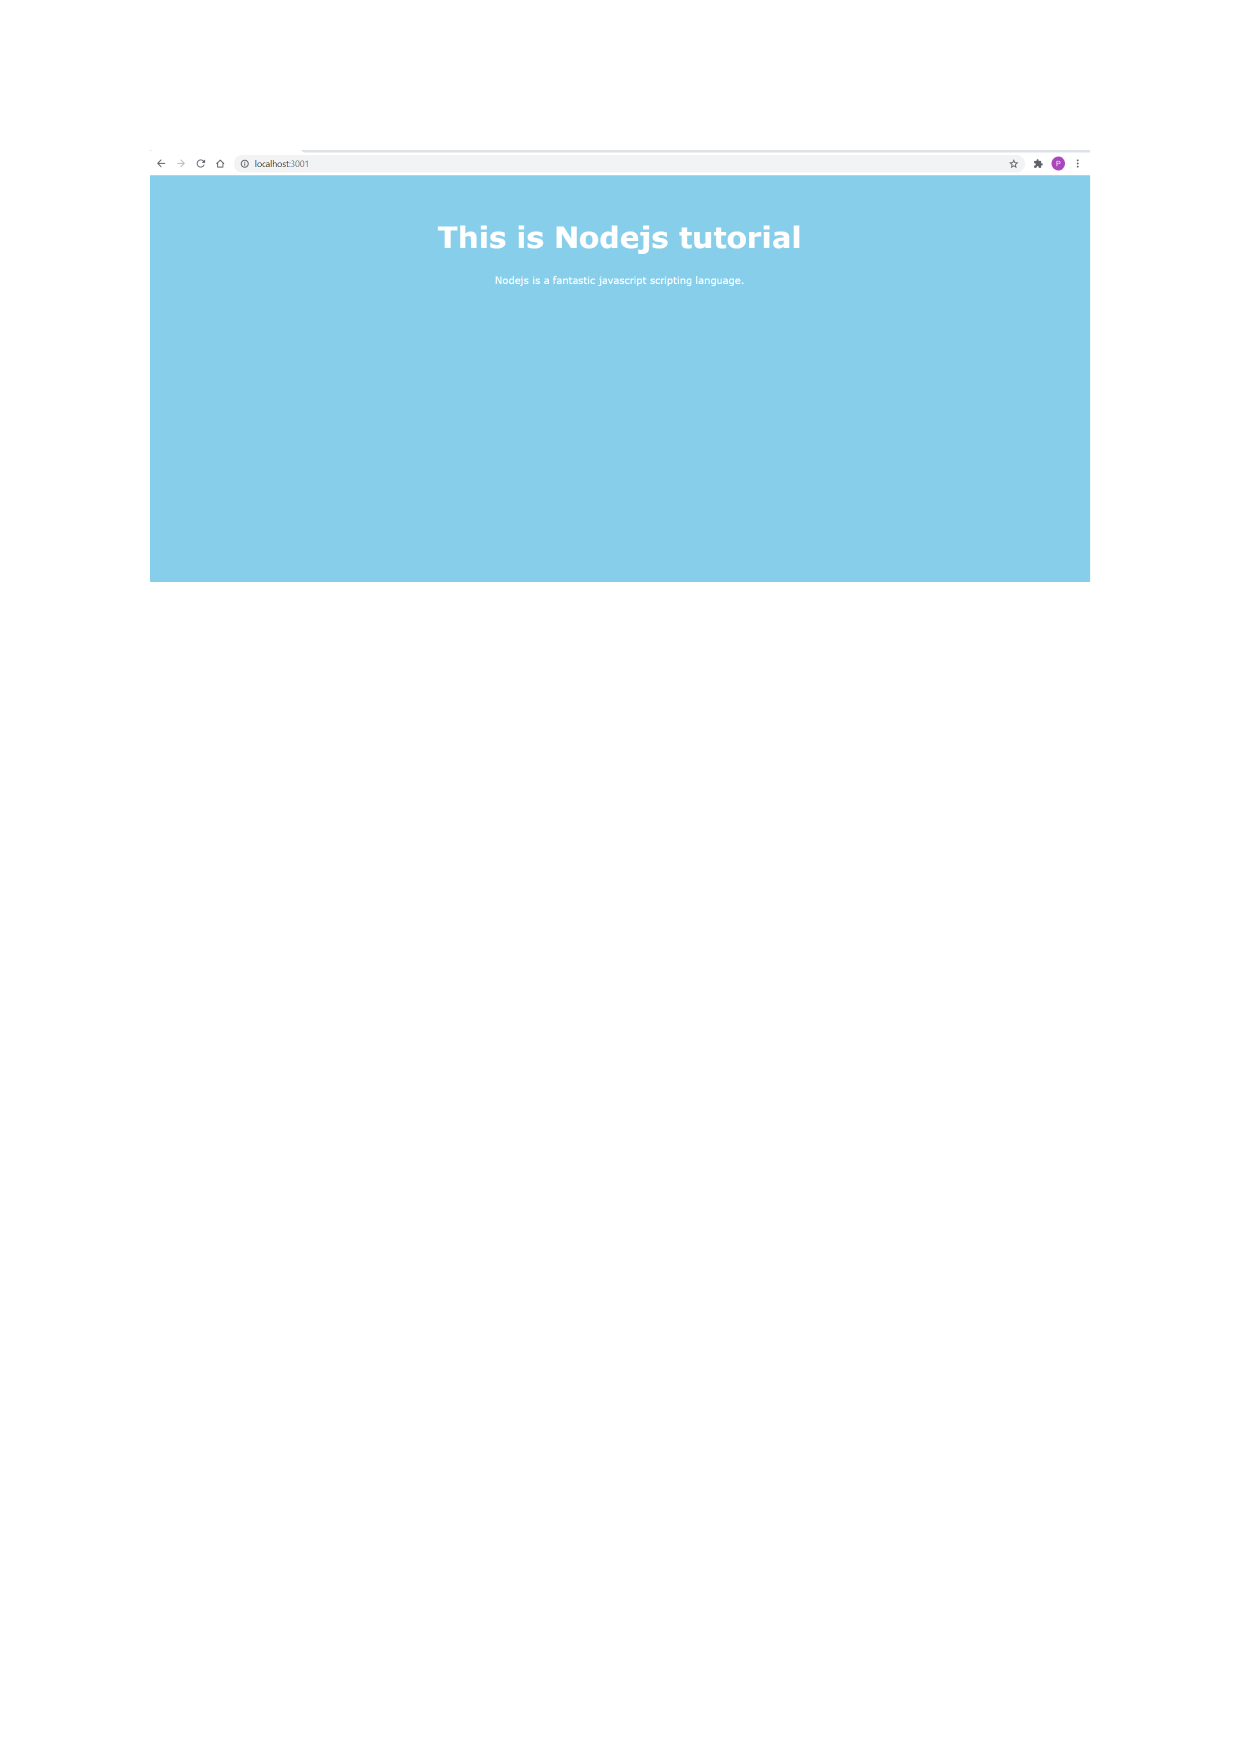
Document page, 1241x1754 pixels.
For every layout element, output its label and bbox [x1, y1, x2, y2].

picture [150, 150, 1091, 582]
